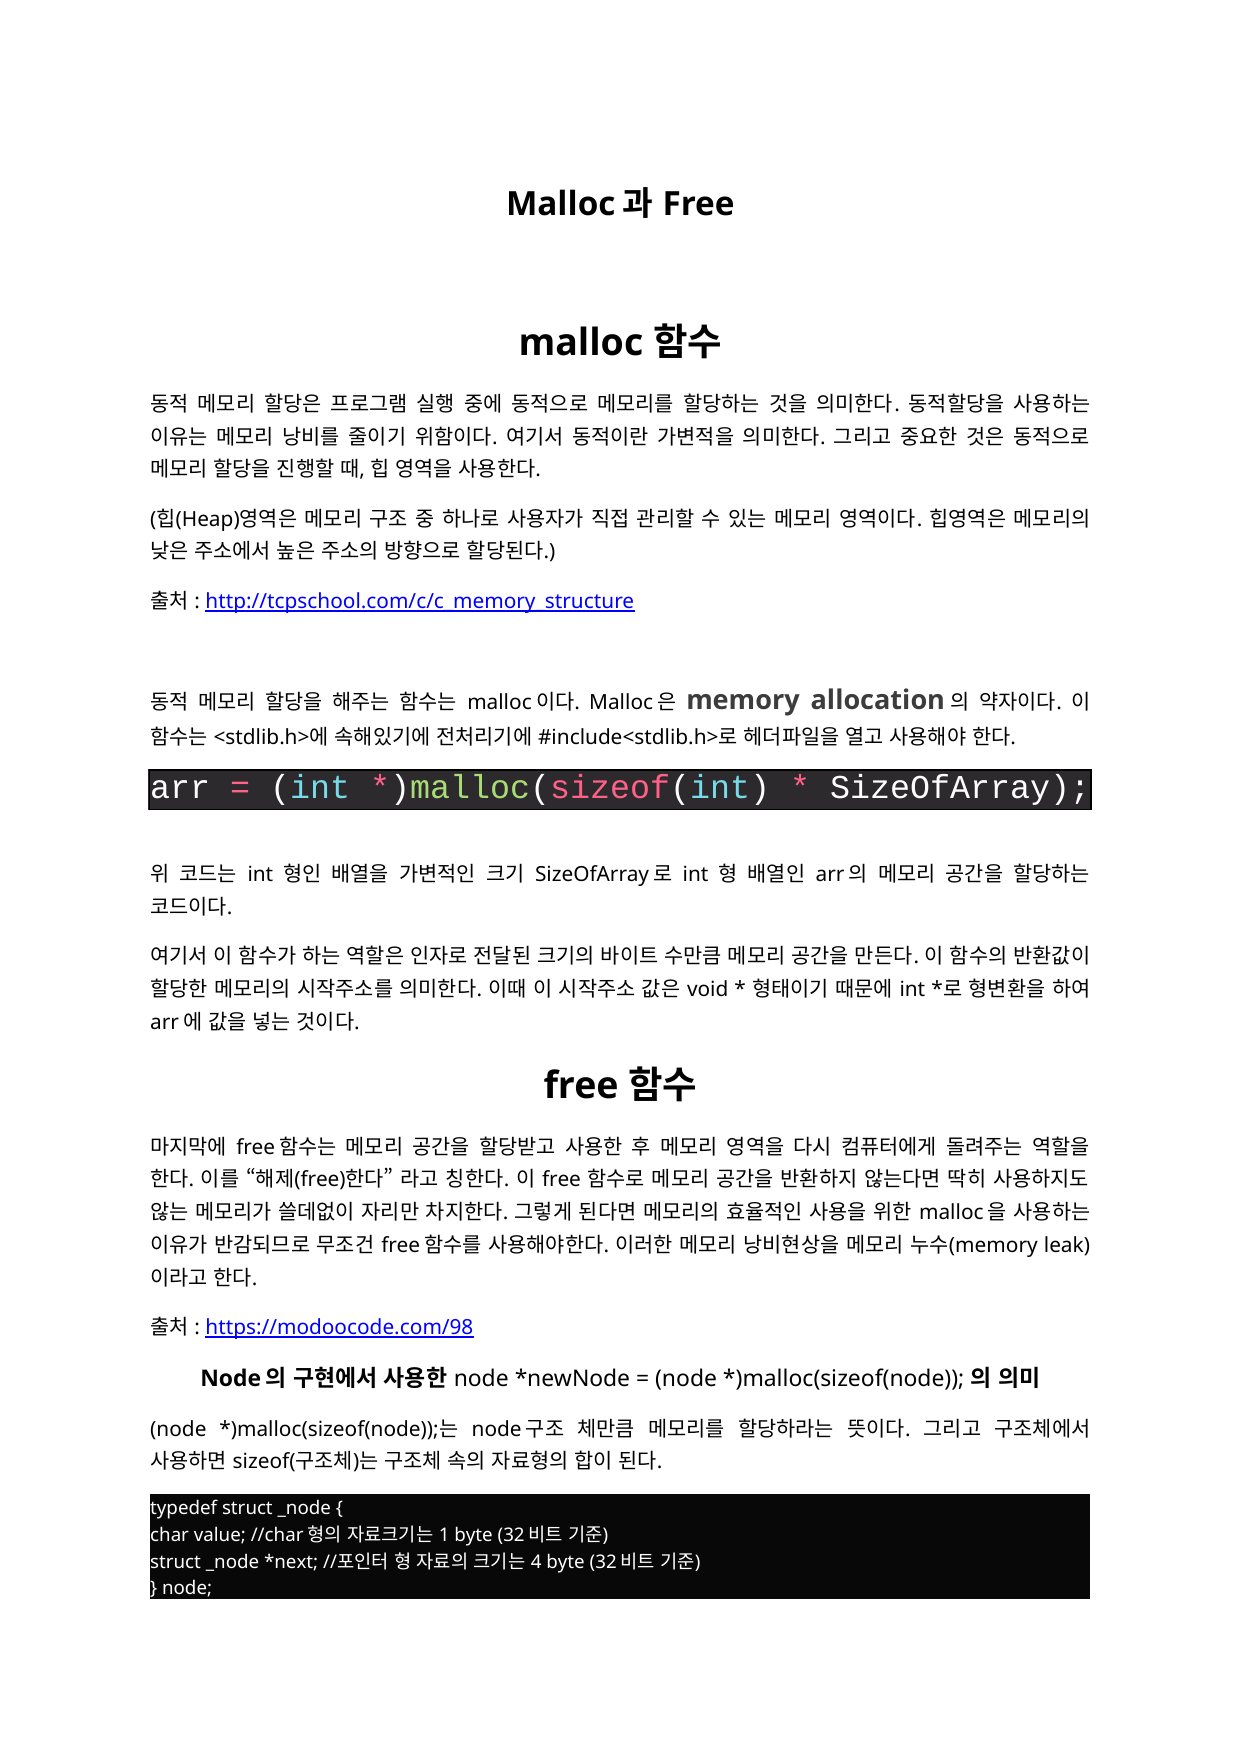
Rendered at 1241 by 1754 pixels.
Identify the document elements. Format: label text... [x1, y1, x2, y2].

text typedef struct _node { [150, 1494, 1090, 1520]
text arr = (int *)malloc(sizeof(int) * SizeOfArray); [150, 771, 1090, 809]
text } node; [150, 1574, 1090, 1599]
text 출처 : http://tcpschool.com/c/c_memory_structure [150, 584, 1090, 614]
text (node *)malloc(sizeof(node));는 node구조 체만큼 메모리를 할당하라는 뜻이다. 그리고 구조체에서 사용하면 sizeof(구조체)는 구조체 속의 자료형의 합이 된다. [150, 1412, 1090, 1475]
text 출처 : https://modoocode.com/98 [150, 1310, 1090, 1340]
text 여기서 이 함수가 하는 역할은 인자로 전달된 크기의 바이트 수만큼 메모리 공간을 만든다. 이 함수의 반환값이 할당한 메모리의 시작주소를 의미한다. 이때 이 시작주소 값은 void * 형태이기 때문에 int *로 형변환을 하여 arr에 값을 넣는 것이다. [150, 940, 1090, 1035]
text free 함수 [150, 1054, 1090, 1109]
text 동적 메모리 할당을 해주는 함수는 malloc이다. Malloc은 memory allocation의 약자이다. 이 함수는 <stdlib.h>에 속해있기에 전처리기에 #include<stdlib.h>로 헤더파일을 열고 사용해야 한다. [150, 681, 1090, 750]
text 마지막에 free함수는 메모리 공간을 할당받고 사용한 후 메모리 영역을 다시 컴퓨터에게 돌려주는 역할을 한다. 이를 “해제(free)한다” 라고 칭한다. 이 free 함수로 메모리 공간을 반환하지 않는다면 딱히 사용하지도 않는 메모리가 쓸데없이 자리만 차지한다. 그렇게 된다면 메모리의 효율적인 사용을 위한 malloc을 사용하는 이유가 반감되므로 무조건 free함수를 사용해야한다. 이러한 메모리 낭비현상을 메모리 누수(memory leak) 이라고 한다. [150, 1130, 1090, 1291]
text struct _node *next; //포인터 형 자료의 크기는 4 byte (32비트 기준) [150, 1547, 1090, 1574]
text 동적 메모리 할당은 프로그램 실행 중에 동적으로 메모리를 할당하는 것을 의미한다. 동적할당을 사용하는 이유는 메모리 낭비를 줄이기 위함이다. 여기서 동적이란 가변적을 의미한다. 그리고 중요한 것은 동적으로 메모리 할당을 진행할 때, 힙 영역을 사용한다. [150, 387, 1090, 483]
text Malloc과 Free [150, 177, 1090, 226]
text malloc 함수 [150, 312, 1090, 366]
text char value; //char형의 자료크기는 1 byte (32비트 기준) [150, 1520, 1090, 1547]
text 위 코드는 int 형인 배열을 가변적인 크기 SizeOfArray로 int 형 배열인 arr의 메모리 공간을 할당하는 코드이다. [150, 858, 1090, 921]
text Node의 구현에서 사용한 node *newNode = (node *)malloc(sizeof(node)); 의 의미 [150, 1359, 1090, 1393]
text (힙(Heap)영역은 메모리 구조 중 하나로 사용자가 직접 관리할 수 있는 메모리 영역이다. 힙영역은 메모리의 낮은 주소에서 높은 주소의 방향으로 할당된다.) [150, 502, 1090, 565]
